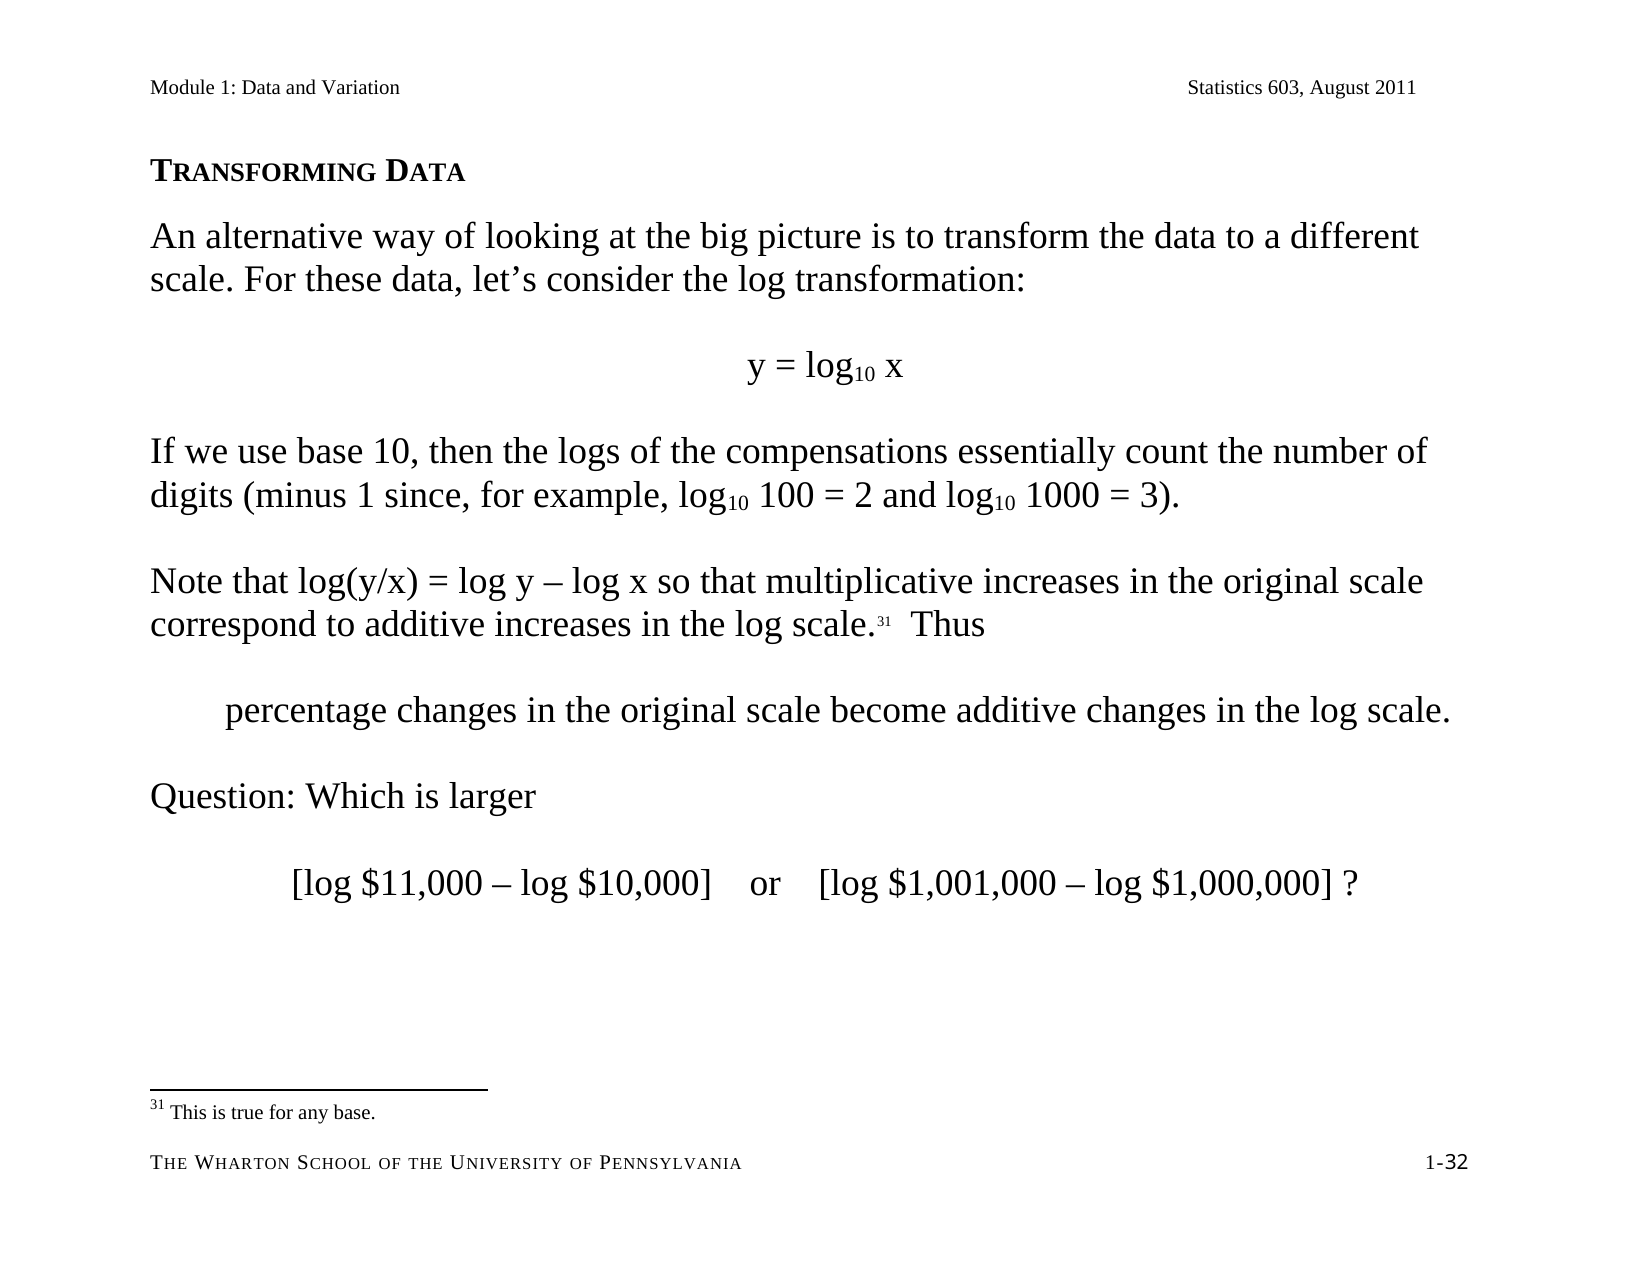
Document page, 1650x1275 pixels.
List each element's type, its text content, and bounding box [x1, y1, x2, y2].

text Question: Which is larger [150, 774, 1500, 817]
text [log $11,000 – log $10,000] or [log $1,001,000 – log $1,000,000] ? [150, 860, 1500, 903]
text Note that log(y/x) = log y – log x so that multiplicative increases in the original scale correspond to additive increases in the log scale. Thus [150, 558, 1500, 644]
text y = log10 x [150, 343, 1500, 386]
text An alternative way of looking at the big picture is to transform the data to a different scale. For these data, let’s consider the log transformation: [150, 213, 1500, 299]
text If we use base 10, then the logs of the compensations essentially count the number of digits (minus 1 since, for example, log10 100 = 2 and log10 1000 = 3). [150, 429, 1500, 515]
text percentage changes in the original scale become additive changes in the log scale. [150, 688, 1500, 731]
subtitle Transforming Data [150, 150, 1500, 188]
